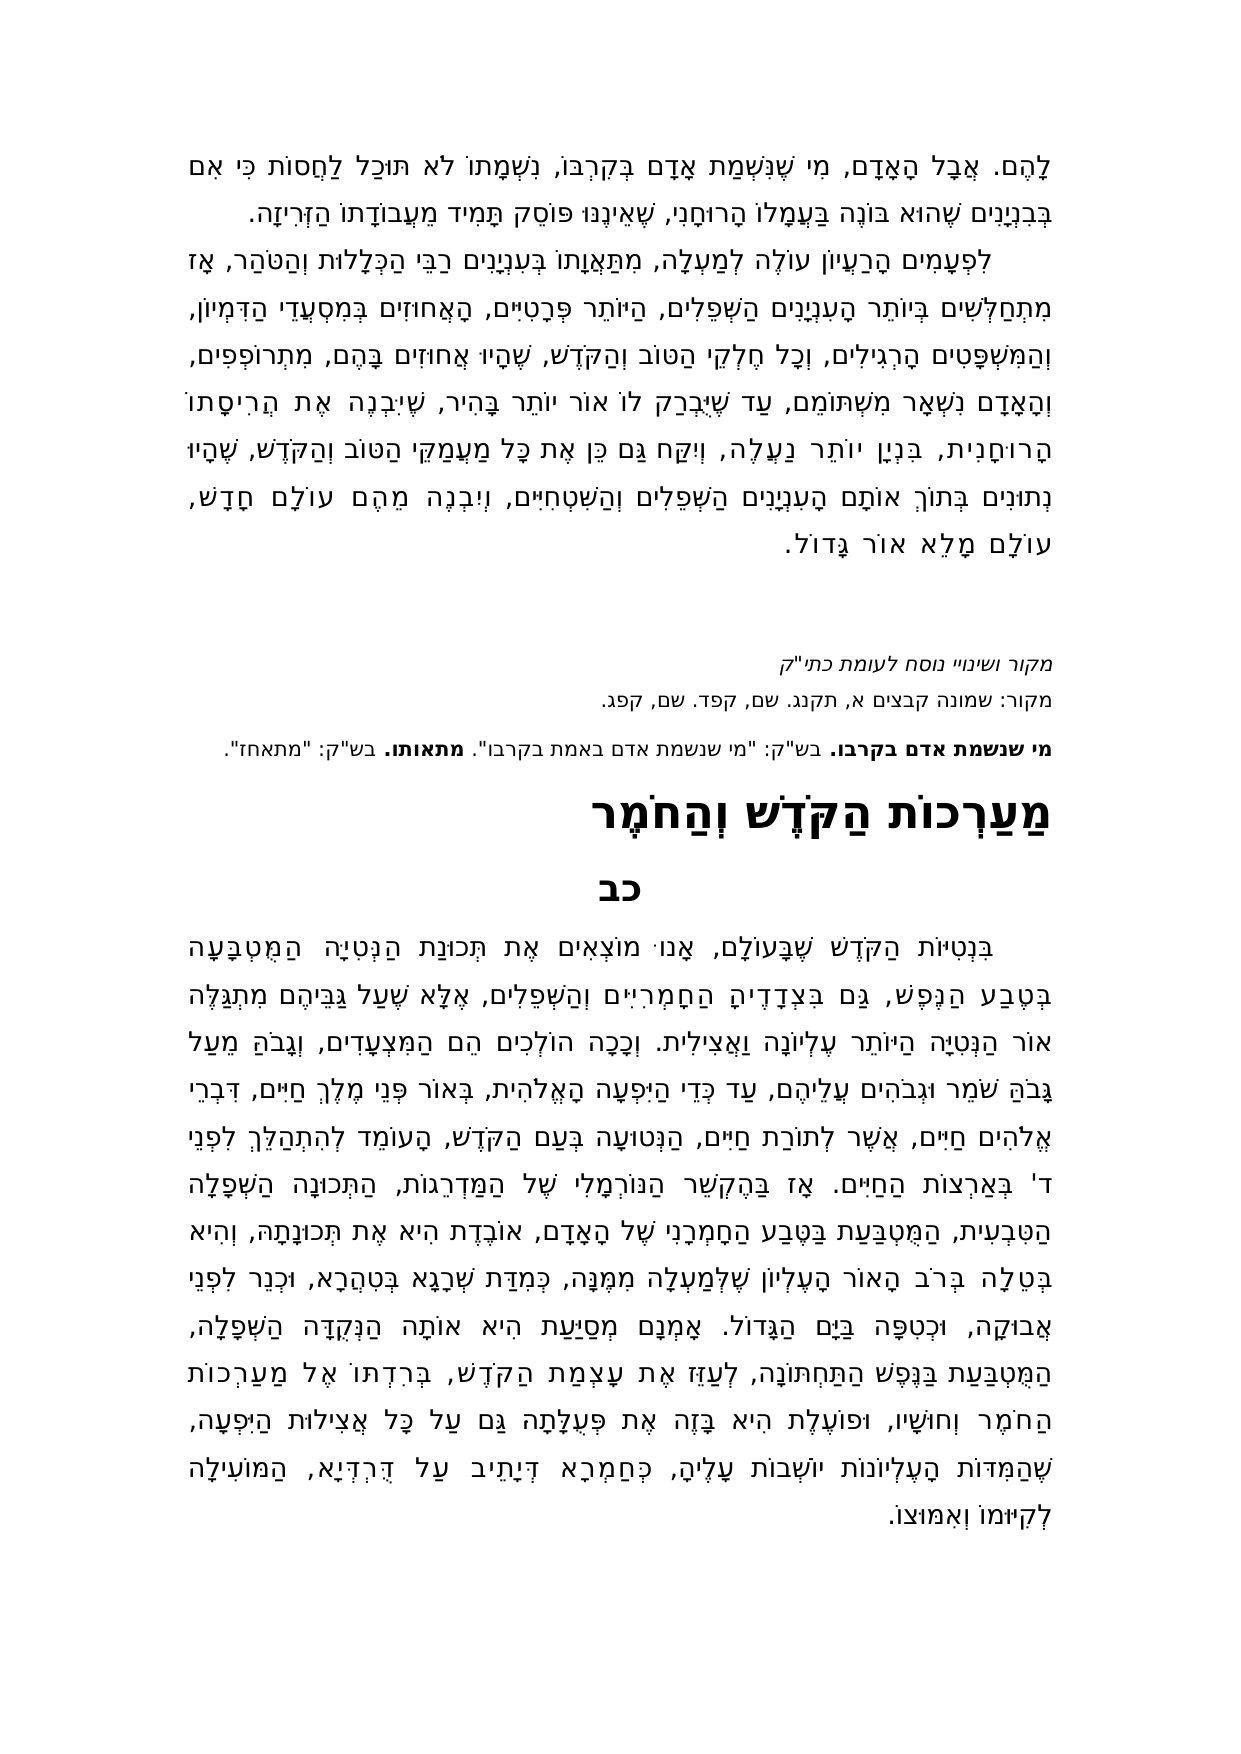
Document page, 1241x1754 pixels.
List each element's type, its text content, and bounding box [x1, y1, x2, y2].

text לִפְעָמִים הָרַעֲיוֹן עוֹלֶה לְמַעְלָה, מִתַּאֲוָתוֹ בְּעִנְיָנִים רַבֵּי הַכְּלָלוּת וְהַטֹּהַר, אָז מִתְחַלְּשִׁים בְּיוֹתֵר הָעִנְיָנִים הַשְּׁפֵלִים, הַיּוֹתֵר פְּרָטִיִּים, הָאֲחוּזִים בְּמִסְעֲדֵי הַדִּמְיוֹן, וְהַמִּשְׁפָּטִים הָרְגִילִים, וְכָל חֶלְקֵי הַטּוֹב וְהַקֹּדֶשׁ, שֶׁהָיוּ אֲחוּזִים בָּהֶם, מִתְרוֹפְפִים, וְהָאָדָם נִשְׁאָר מִשְׁתּוֹמֵם, עַד שֶׁיֻּבְרַק לוֹ אוֹר יוֹתֵר בָּהִיר, שֶׁיִּבְנֶה אֶת הֲרִיסָתוֹ הָרוּחָנִית, בִּנְיָן יוֹתֵר נַעֲלֶה, וְיִקַּח גַּם כֵּן אֶת כָּל מַעֲמַקֵּי הַטּוֹב וְהַקֹּדֶשׁ, שֶׁהָיוּ נְתוּנִים בְּתוֹךְ אוֹתָם הָעִנְיָנִים הַשְּׁפֵלִים וְהַשִּׁטְחִיִּים, וְיִבְנֶה מֵהֶם עוֹלָם חָדָשׁ, עוֹלָם מָלֵא אוֹר גָּדוֹל. [187, 244, 1053, 560]
text בִּנְטִיּוֹת הַקֹּדֶשׁ שֶׁבָּעוֹלָם, אָנוּ מוֹצְאִים אֶת תְּכוּנַת הַנְּטִיָּה הַמֻּטְבָּעָה בְּטֶבַע הַנֶּפֶשׁ, גַּם בִּצְדָדֶיהָ הַחָמְרִיִּים וְהַשְּׁפֵלִים, אֶלָּא שֶׁעַל גַּבֵּיהֶם מִתְגַּלֶּה אוֹר הַנְּטִיָּה הַיּוֹתֵר עֶלְיוֹנָה וַאֲצִילִית. וְכָכָה הוֹלְכִים הֵם הַמִּצְעָדִים, וְגָבֹהַּ מֵעַל גָּבֹהַּ שֹׁמֵר וּגְבֹהִים עֲלֵיהֶם, עַד כְּדֵי הַיִּפְעָה הָאֱלֹהִית, בְּאוֹר פְּנֵי מֶלֶךְ חַיִּים, דִּבְרֵי אֱלֹהִים חַיִּים, אֲשֶׁר לְתוֹרַת חַיִּים, הַנְּטוּעָה בְּעַם הַקֹּדֶשׁ, הָעוֹמֵד לְהִתְהַלֵּךְ לִפְנֵי ד' בְּאַרְצוֹת הַחַיִּים. אָז בַּהֶקְשֵׁר הַנּוֹרְמָלִי שֶׁל הַמַּדְרֵגוֹת, הַתְּכוּנָה הַשְּׁפָלָה הַטִּבְעִית, הַמֻּטְבַּעַת בַּטֶּבַע הַחָמְרָנִי שֶׁל הָאָדָם, אוֹבֶדֶת הִיא אֶת תְּכוּנָתָהּ, וְהִיא בְּטֵלָה בְּרֹב הָאוֹר הָעֶלְיוֹן שֶׁלְּמַעְלָה מִמֶּנָּה, כְּמִדַּת שְׁרָגָא בְּטִהֲרָא, וּכְנֵר לִפְנֵי אֲבוּקָה, וּכְטִפָּה בַּיָּם הַגָּדוֹל. אָמְנָם מְסַיַּעַת הִיא אוֹתָהּ הַנְּקֻדָּה הַשְּׁפָלָה, הַמֻּטְבַּעַת בַּנֶּפֶשׁ הַתַּחְתּוֹנָה, לְעַזֵּז אֶת עָצְמַת הַקֹּדֶשׁ, בְּרִדְתּוֹ אֶל מַעַרְכוֹת הַחֹמֶר וְחוּשָׁיו, וּפוֹעֶלֶת הִיא בָּזֶה אֶת פְּעֻלָּתָהּ גַּם עַל כָּל אֲצִילוּת הַיִּפְעָה, שֶׁהַמִּדּוֹת הָעֶלְיוֹנוֹת יוֹשְׁבוֹת עָלֶיהָ, כְּחַמְרָא דְּיָתֵיב עַל דֻּרְדְּיָא, הַמּוֹעִילָה לְקִיּוּמוֹ וְאִמּוּצוֹ. [187, 932, 1053, 1531]
text מקור ושינויי נוסח לעומת כתי"ק [187, 652, 1053, 676]
text מי שנשמת אדם בקרבו. בש"ק: "מי שנשמת אדם באמת בקרבו". מתאותו. בש"ק: "מתאחז". [187, 737, 1053, 761]
text מקור: שמונה קבצים א, תקנג. שם, קפד. שם, קפג. [187, 688, 1053, 712]
text מַעַרְכוֹת הַקֹּדֶשׁ וְהַחֹמֶר [187, 786, 1053, 840]
text כב [187, 866, 1053, 910]
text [187, 150, 1053, 229]
